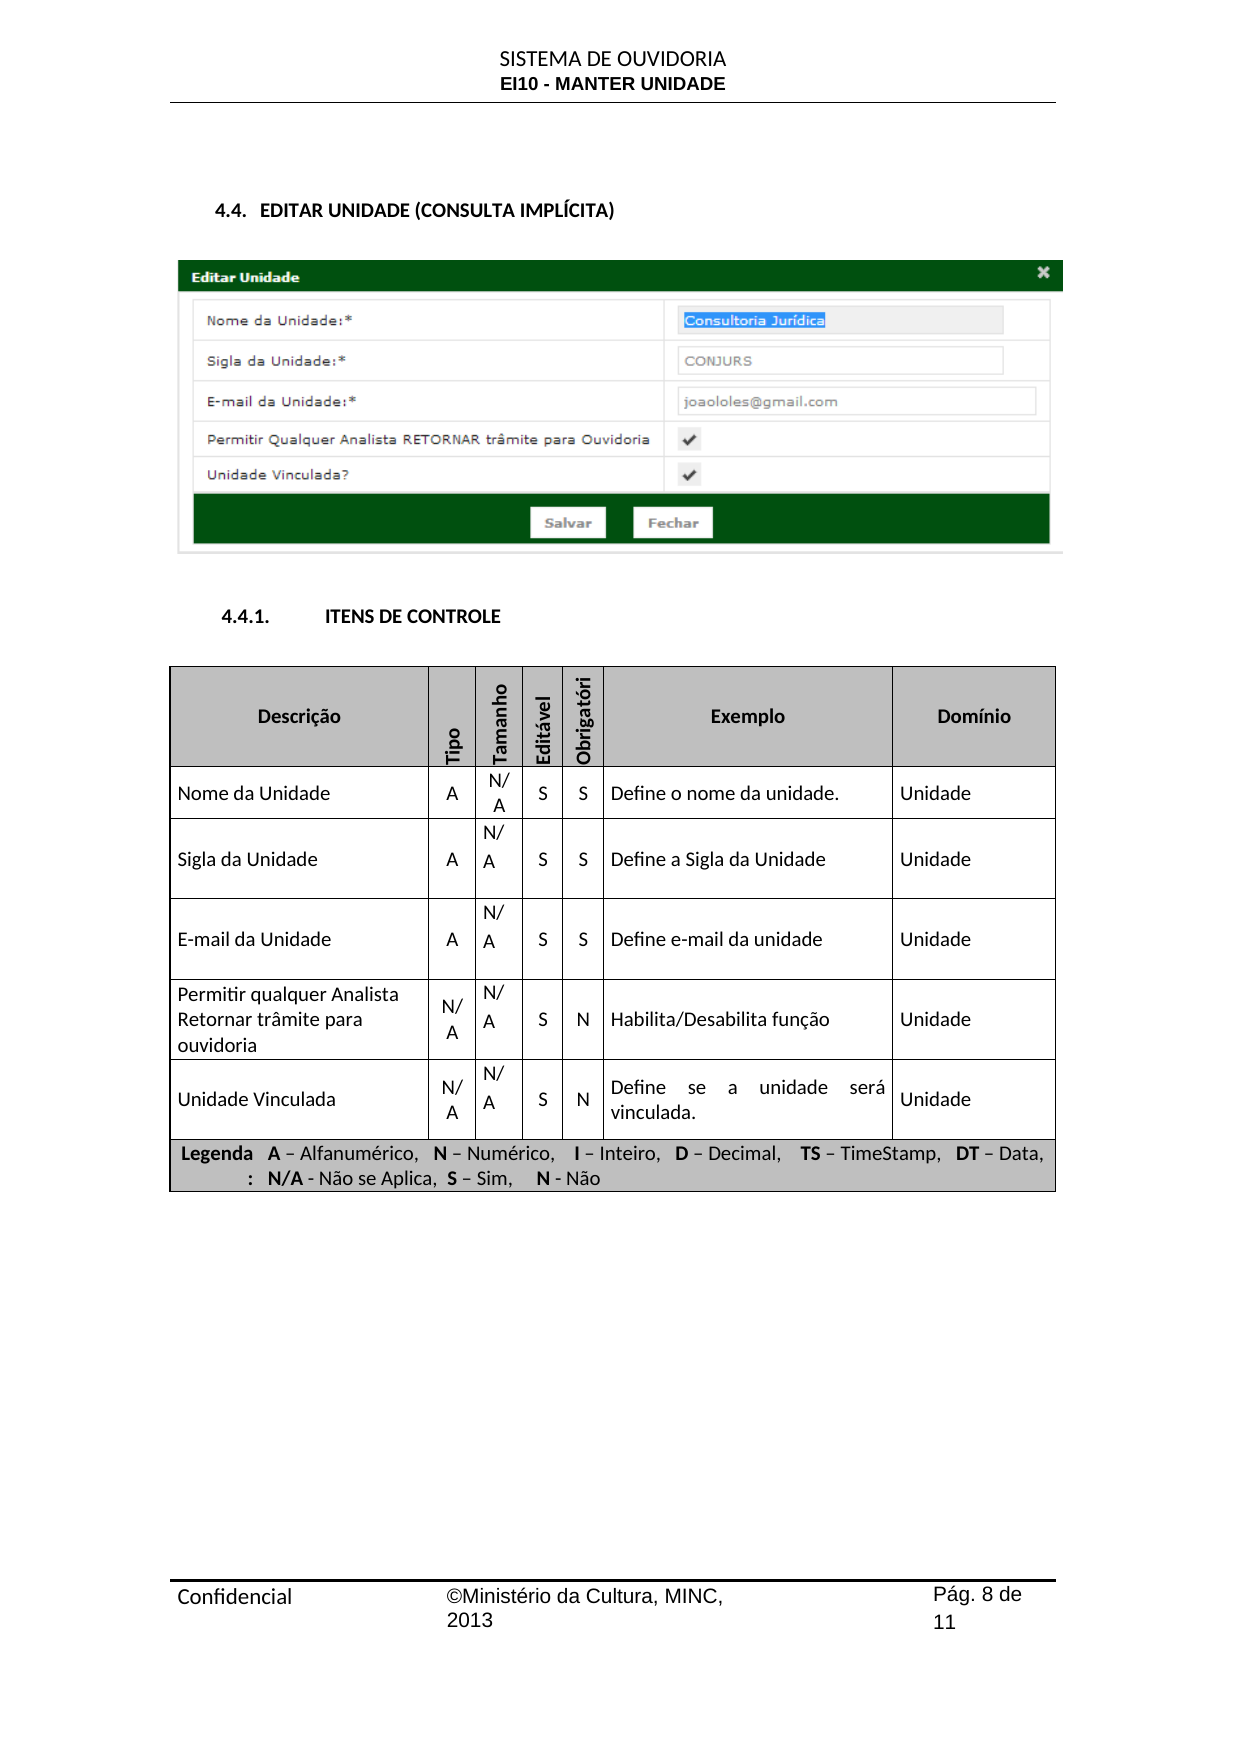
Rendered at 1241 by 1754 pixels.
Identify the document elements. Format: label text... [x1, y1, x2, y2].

table_cell S [523, 1060, 562, 1139]
picture [177, 260, 1063, 554]
table_cell Unidade [893, 819, 1055, 898]
table_cell N/A [476, 1060, 522, 1139]
table_cell Unidade [893, 767, 1055, 818]
table_cell N/A [429, 980, 475, 1059]
table_header Obrigatório [563, 667, 603, 766]
table_cell N [563, 980, 603, 1059]
table_cell S [523, 980, 562, 1059]
table_cell S [563, 767, 603, 818]
table_cell A [429, 899, 475, 978]
table_cell A [429, 767, 475, 818]
table_header Domínio [893, 667, 1055, 766]
table_cell Unidade [893, 899, 1055, 978]
table_cell N/A [476, 767, 522, 818]
table_cell Define o nome da unidade. [604, 767, 892, 818]
table_cell Legenda: [171, 1140, 260, 1191]
table_cell Define e-mail da unidade [604, 899, 892, 978]
table_cell A [429, 819, 475, 898]
table_cell S [523, 819, 562, 898]
table_cell Define se a unidade será vinculada. [604, 1060, 892, 1139]
table_cell Permitir qualquer Analista Retornar trâmite para ouvidoria [171, 980, 428, 1059]
subtitle Editar unidade (Consulta Implícita) [215, 197, 1063, 223]
table_cell N/A [476, 819, 522, 898]
table_cell Unidade Vinculada [171, 1060, 428, 1139]
table_cell Habilita/Desabilita função [604, 980, 892, 1059]
table_cell A – Alfanumérico, N – Numérico, I – Inteiro, D – Decimal, TS – TimeStamp, DT – Data, N/A - Não se Aplica, S – Sim, N - Não [260, 1140, 1055, 1191]
table_cell Nome da Unidade [171, 767, 428, 818]
table_header Tipo [429, 667, 475, 766]
table_cell N/A [476, 899, 522, 978]
table_cell S [523, 899, 562, 978]
table_cell S [523, 767, 562, 818]
table_header Exemplo [604, 667, 892, 766]
table_cell Define a Sigla da Unidade [604, 819, 892, 898]
table_header Descrição [171, 667, 428, 766]
table_header Tamanho [476, 667, 522, 766]
table_cell N [563, 1060, 603, 1139]
table_cell Sigla da Unidade [171, 819, 428, 898]
table_cell S [563, 819, 603, 898]
table_header Editável [523, 667, 562, 766]
table_cell N/A [476, 980, 522, 1059]
table_cell Unidade [893, 980, 1055, 1059]
subtitle Itens de Controle [221, 603, 1063, 628]
table_cell N/A [429, 1060, 475, 1139]
table_cell E-mail da Unidade [171, 899, 428, 978]
table_cell Unidade [893, 1060, 1055, 1139]
table_cell S [563, 899, 603, 978]
